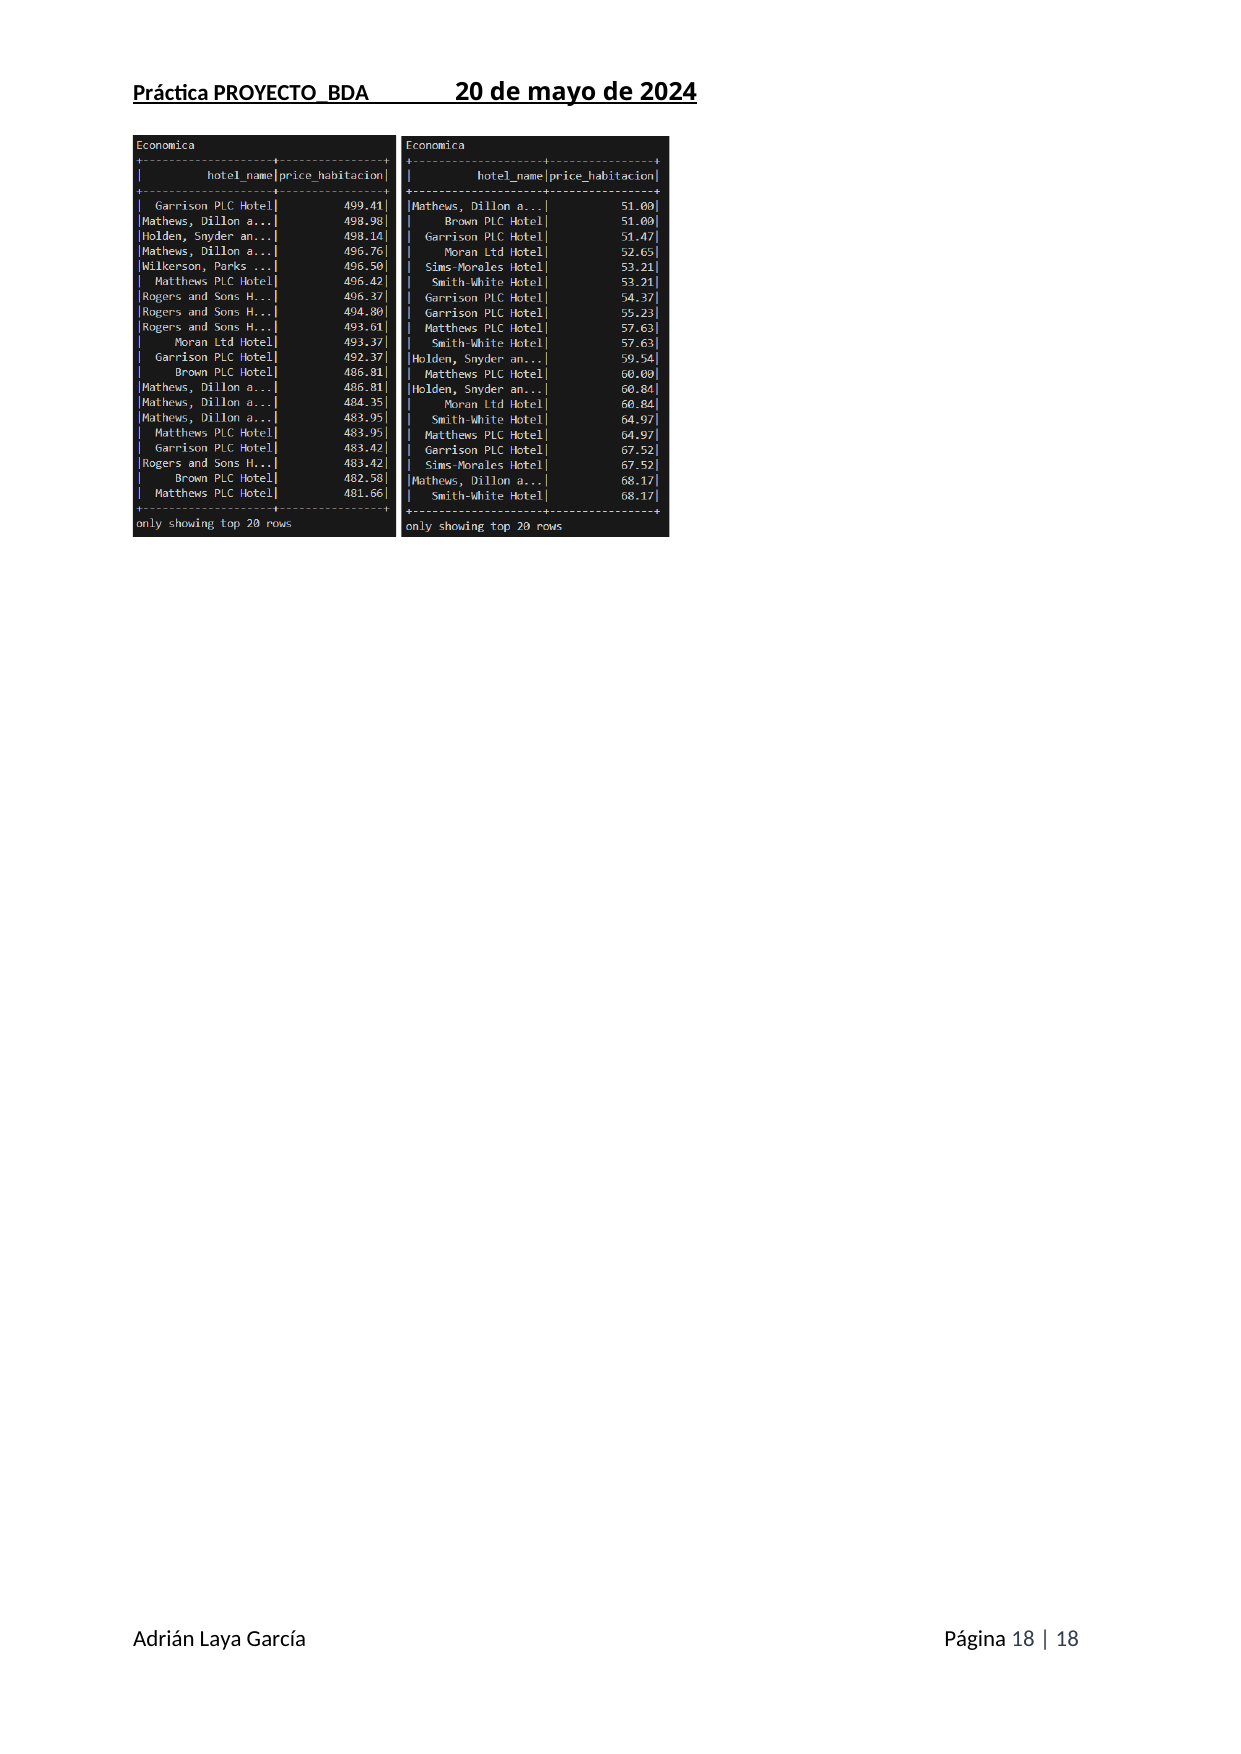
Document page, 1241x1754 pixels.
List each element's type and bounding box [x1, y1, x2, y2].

picture [132, 135, 397, 537]
picture [401, 136, 670, 537]
